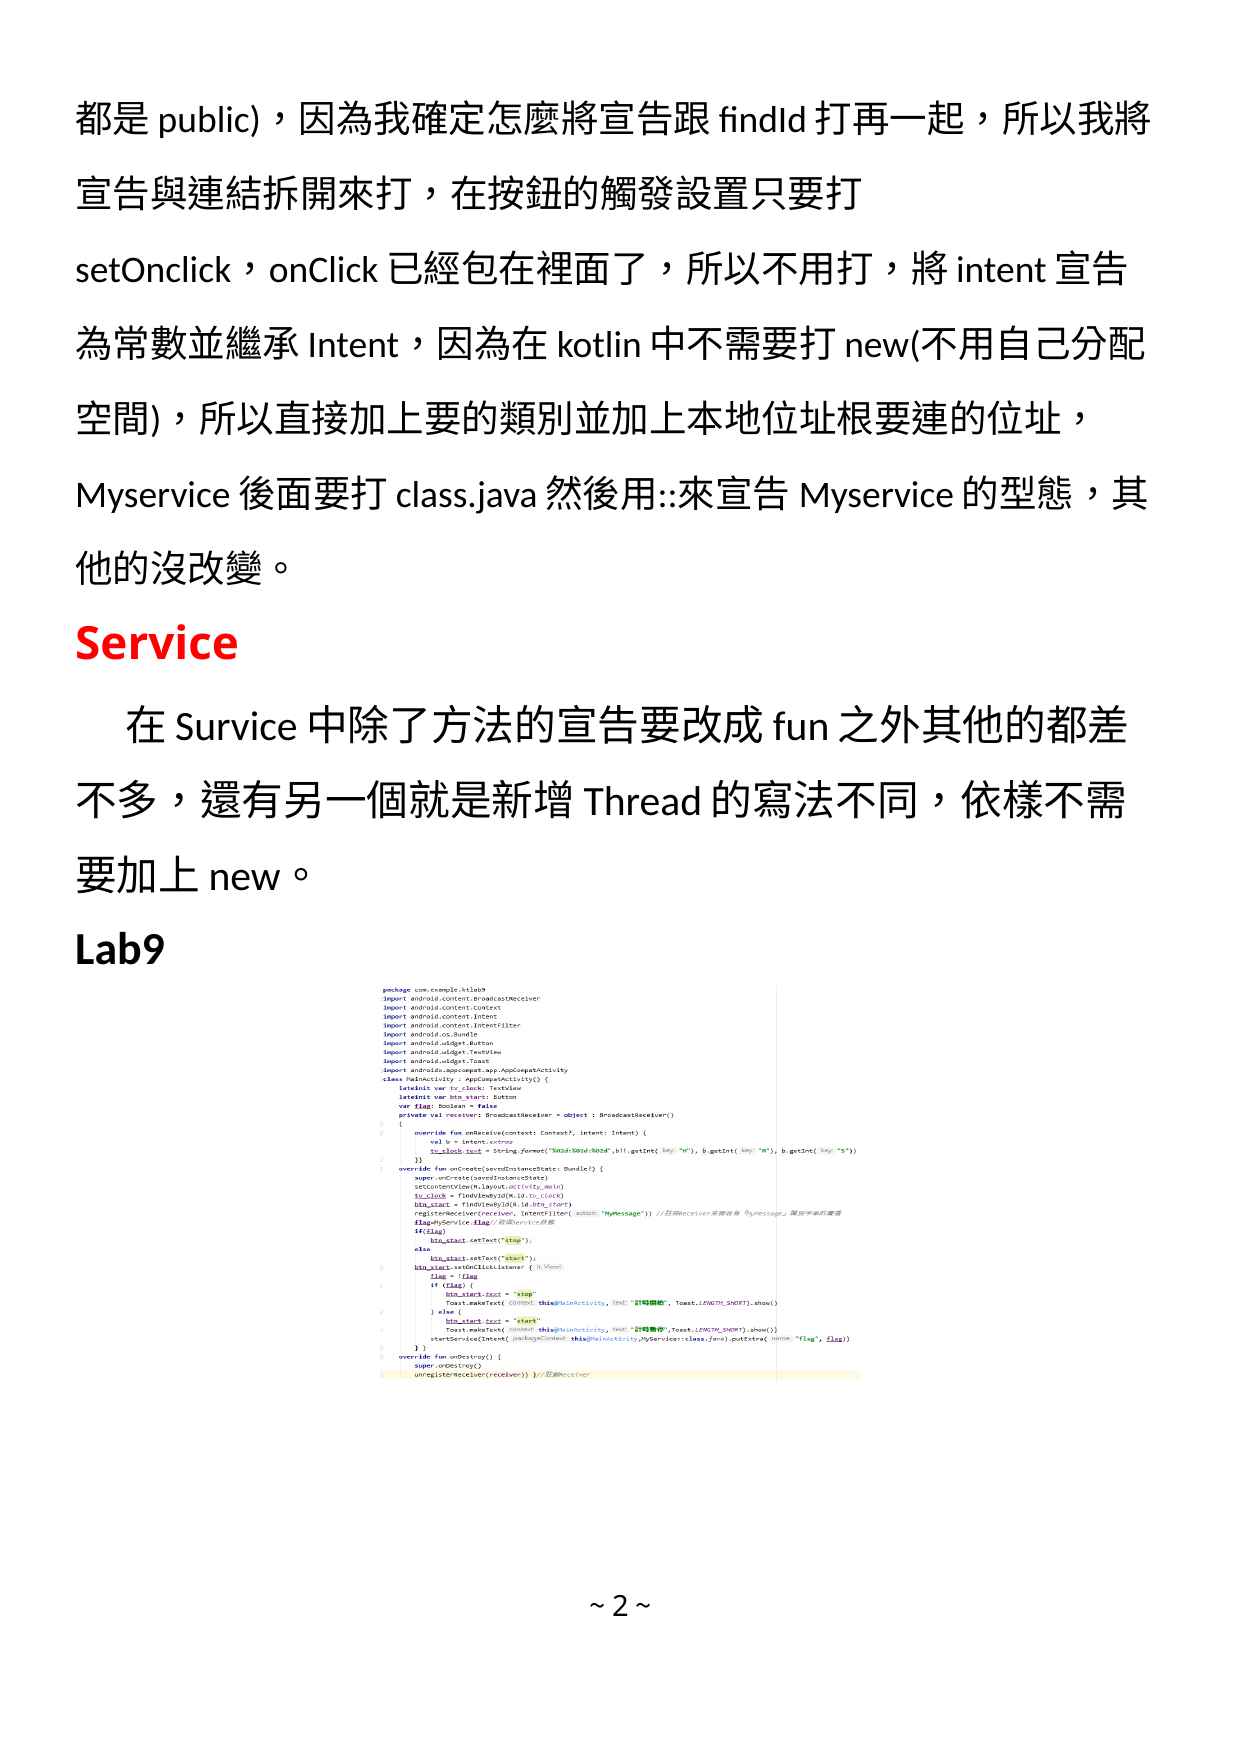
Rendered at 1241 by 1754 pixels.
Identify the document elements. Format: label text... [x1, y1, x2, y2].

picture [380, 985, 861, 1382]
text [75, 79, 1165, 604]
subtitle Service [75, 604, 1165, 679]
text Lab9 [75, 910, 1165, 985]
text 在Survice中除了方法的宣告要改成fun之外其他的都差不多，還有另一個就是新增Thread的寫法不同，依樣不需要加上new。 [75, 685, 1165, 910]
